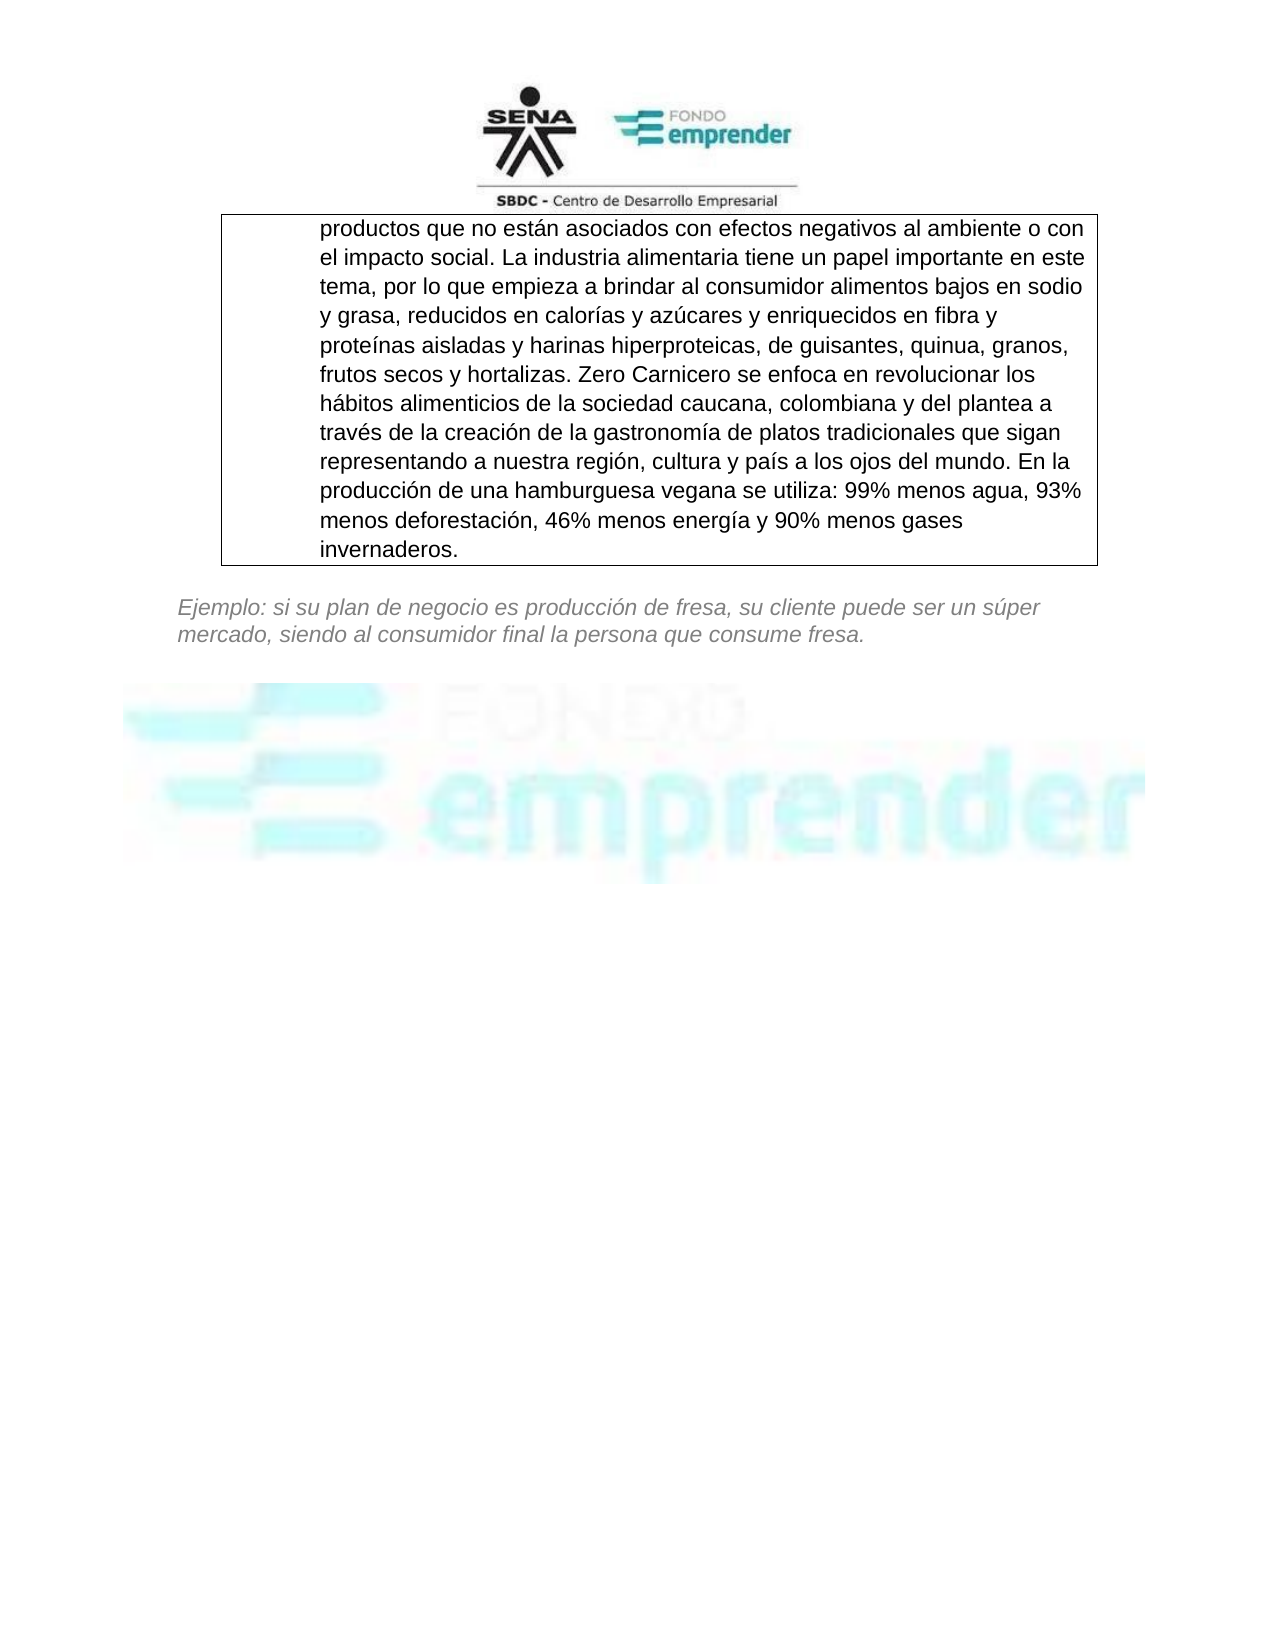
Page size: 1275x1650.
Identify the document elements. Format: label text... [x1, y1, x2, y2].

picture [475, 75, 809, 214]
text Ejemplo: si su plan de negocio es producción de fresa, su cliente puede ser un súper mercado, siendo al consumidor final la persona que consume fresa. [177, 594, 1096, 648]
picture [123, 683, 1146, 884]
